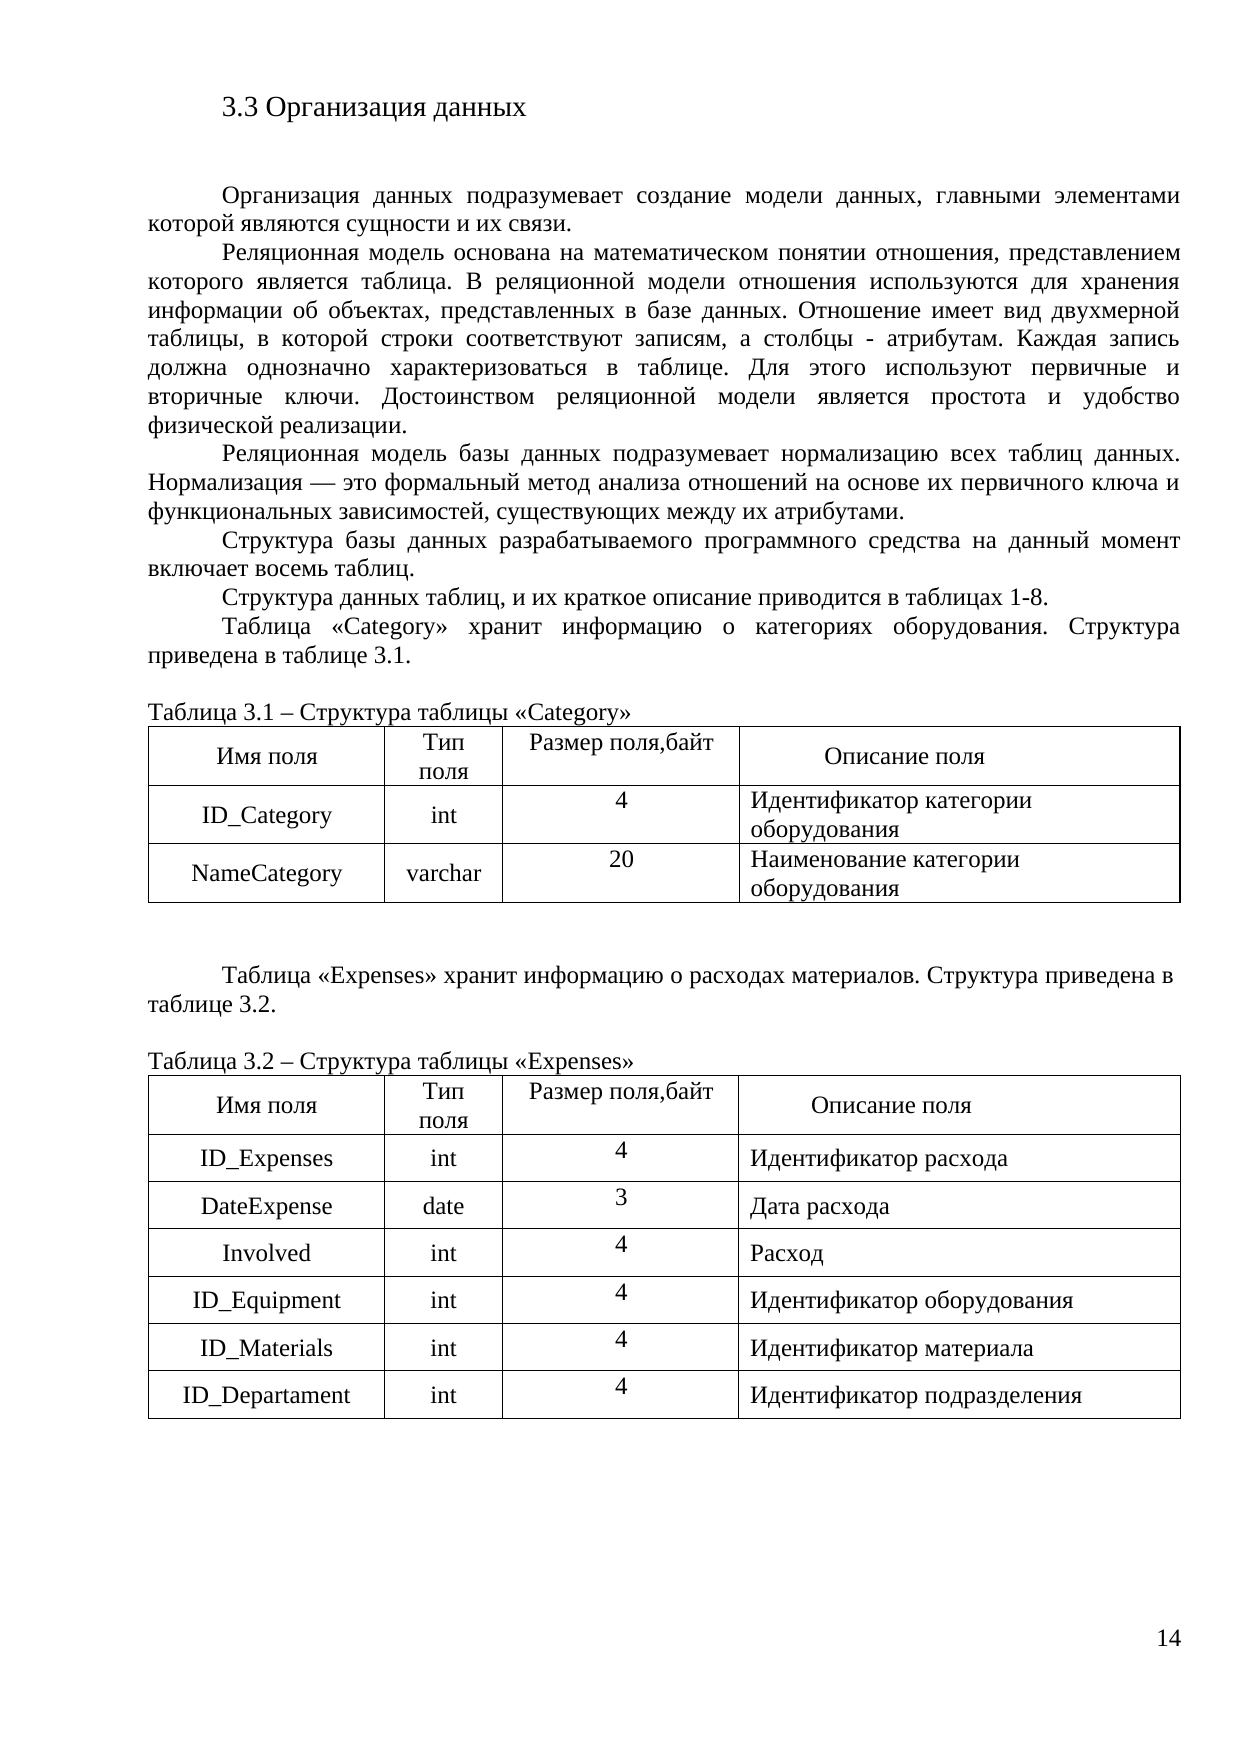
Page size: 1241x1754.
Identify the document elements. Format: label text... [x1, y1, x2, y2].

text Реляционная модель базы данных подразумевает нормализацию всех таблиц данных. Нормализация — это формальный метод анализа отношений на основе их первичного ключа и функциональных зависимостей, существующих между их атрибутами. [148, 438, 1181, 525]
text Организация данных подразумевает создание модели данных, главными элементами которой являются сущности и их связи. [148, 180, 1181, 237]
table_cell 3 [503, 1182, 738, 1228]
table_cell Идентификатор расхода [739, 1135, 1180, 1181]
table_cell 4 [503, 786, 739, 843]
table_cell int [385, 1371, 502, 1417]
table_cell Расход [739, 1229, 1180, 1276]
text Таблица «Category» хранит информацию о категориях оборудования. Структура приведена в таблице 3.1. [148, 611, 1181, 668]
table_header Тип поля [385, 727, 502, 784]
table_cell varchar [385, 844, 502, 902]
table_cell DateExpense [149, 1182, 384, 1228]
table_cell NameCategory [149, 844, 384, 902]
text Реляционная модель основана на математическом понятии отношения, представлением которого является таблица. В реляционной модели отношения используются для хранения информации об объектах, представленных в базе данных. Отношение имеет вид двухмерной таблицы, в которой строки соответствуют записям, а столбцы - атрибутам. Каждая запись должна однозначно характеризоваться в таблице. Для этого используют первичные и вторичные ключи. Достоинством реляционной модели является простота и удобство физической реализации. [148, 237, 1181, 438]
table_cell ID_Materials [149, 1324, 384, 1370]
table_cell 20 [503, 844, 739, 902]
table_cell Идентификатор материала [739, 1324, 1180, 1370]
table_header Размер поля,байт [503, 1076, 738, 1134]
table_cell 4 [503, 1229, 738, 1276]
table_cell int [385, 1229, 502, 1276]
table_cell 4 [503, 1324, 738, 1370]
table_cell int [385, 1277, 502, 1323]
table_cell int [385, 1324, 502, 1370]
table_cell ID_Category [149, 786, 384, 843]
table_cell 4 [503, 1371, 738, 1417]
table_cell int [385, 786, 502, 843]
table_cell ID_Equipment [149, 1277, 384, 1323]
table_cell ID_Departament [149, 1371, 384, 1417]
table_header Размер поля,байт [503, 727, 739, 784]
table_cell date [385, 1182, 502, 1228]
table_header Описание поля [740, 727, 1179, 784]
text Структура базы данных разрабатываемого программного средства на данный момент включает восемь таблиц. [148, 525, 1181, 582]
table_cell Дата расхода [739, 1182, 1180, 1228]
table_header Тип поля [385, 1076, 502, 1134]
table_cell Идентификатор подразделения [739, 1371, 1180, 1417]
text Таблица 3.2 – Структура таблицы «Expenses» [148, 1046, 1181, 1075]
table_cell Involved [149, 1229, 384, 1276]
table_cell Наименование категории оборудования [740, 844, 1179, 902]
text Структура данных таблиц, и их краткое описание приводится в таблицах 1-8. [148, 582, 1181, 611]
table_cell 4 [503, 1135, 738, 1181]
text Таблица «Expenses» хранит информацию о расходах материалов. Структура приведена в таблице 3.2. [148, 960, 1181, 1018]
table_header Имя поля [149, 727, 384, 784]
table_header Описание поля [739, 1076, 1180, 1134]
table_cell Идентификатор оборудования [739, 1277, 1180, 1323]
table_cell ID_Expenses [149, 1135, 384, 1181]
table_cell 4 [503, 1277, 738, 1323]
table_header Имя поля [149, 1076, 384, 1134]
text 3.3 Организация данных [148, 89, 1181, 122]
text Таблица 3.1 – Структура таблицы «Category» [148, 697, 1181, 726]
table_cell int [385, 1135, 502, 1181]
table_cell Идентификатор категории оборудования [740, 786, 1179, 843]
